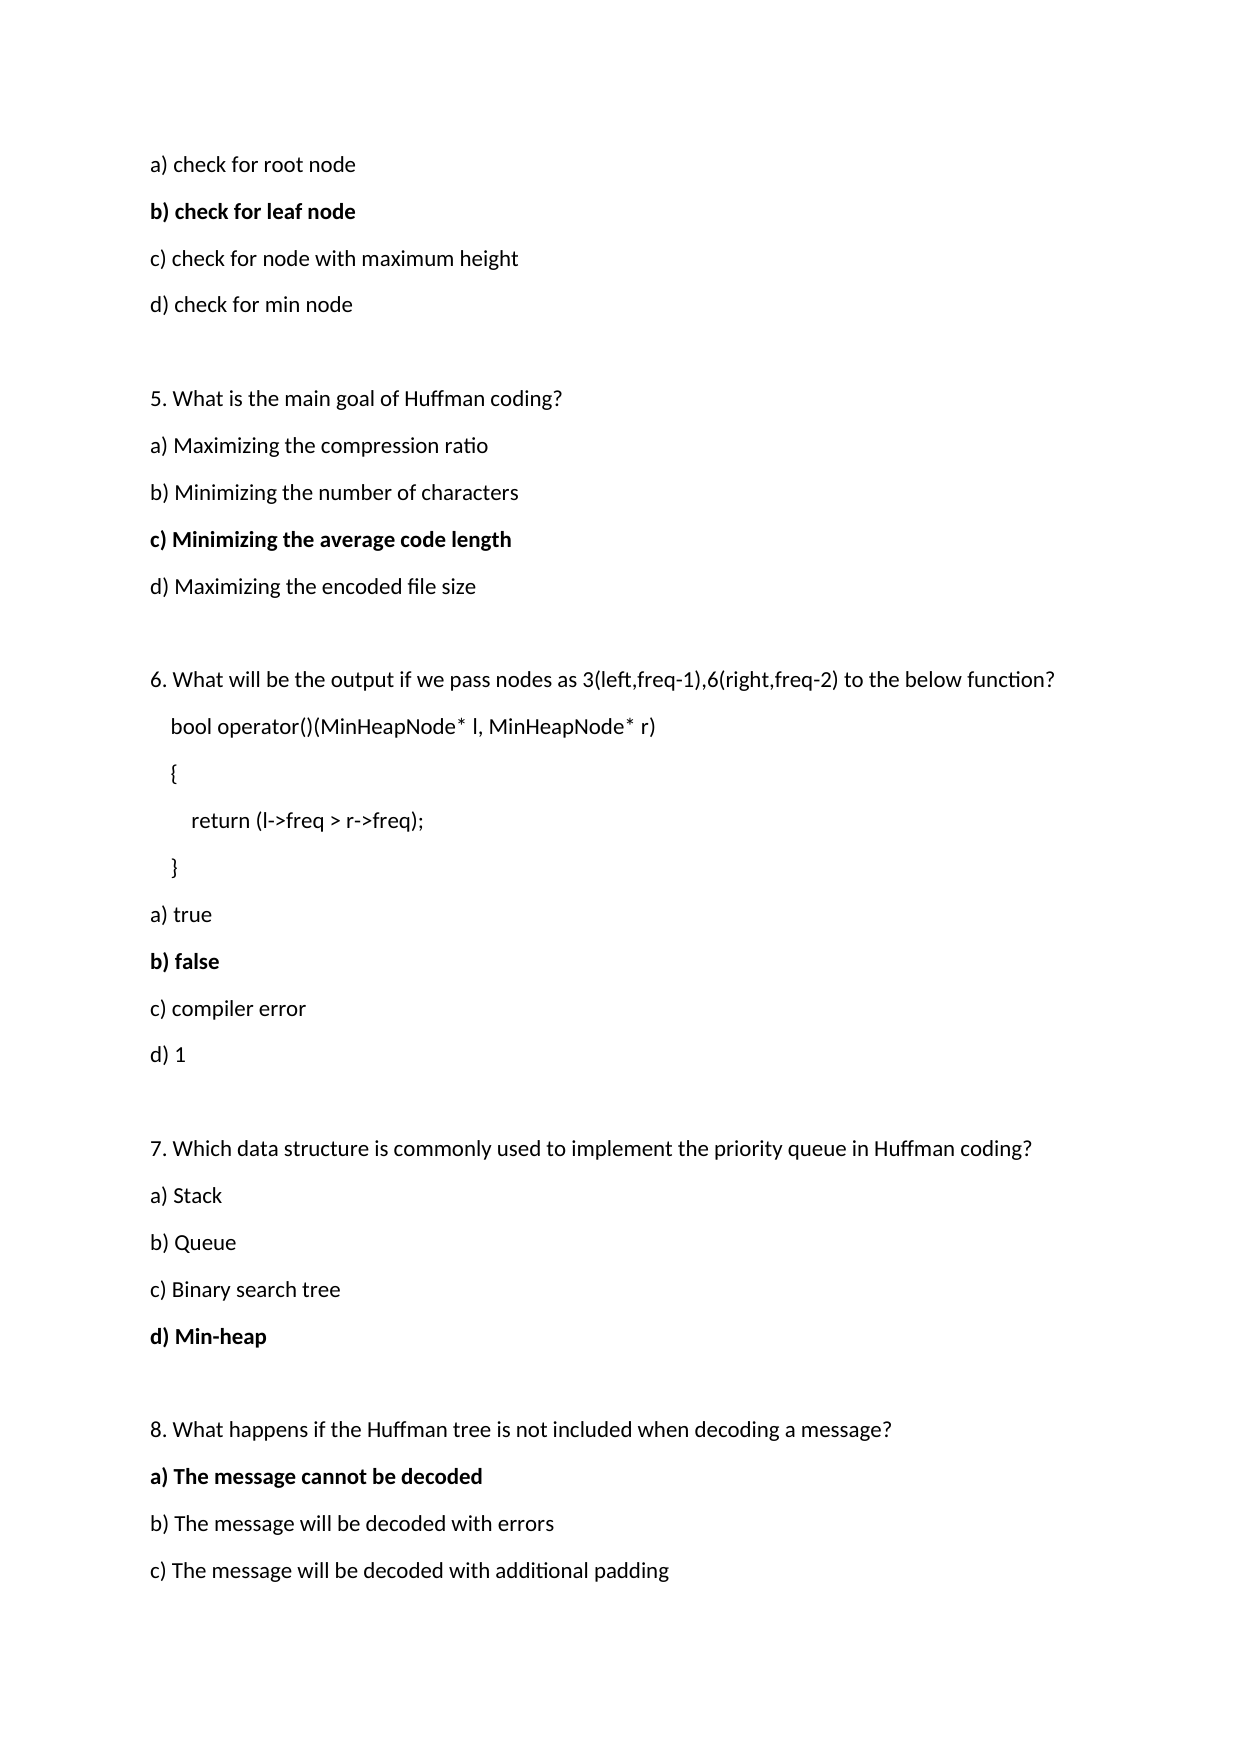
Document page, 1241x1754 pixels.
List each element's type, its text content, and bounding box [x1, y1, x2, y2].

text a) The message cannot be decoded [150, 1462, 1090, 1491]
text a) Maximizing the compression ratio [150, 431, 1090, 459]
text { [150, 759, 1090, 787]
text } [150, 853, 1090, 881]
text c) Binary search tree [150, 1275, 1090, 1303]
text b) Minimizing the number of characters [150, 478, 1090, 506]
text 5. What is the main goal of Huffman coding? [150, 384, 1090, 412]
text a) true [150, 900, 1090, 928]
text 8. What happens if the Huffman tree is not included when decoding a message? [150, 1416, 1090, 1444]
text c) The message will be decoded with additional padding [150, 1556, 1090, 1584]
text b) The message will be decoded with errors [150, 1509, 1090, 1537]
text bool operator()(MinHeapNode* l, MinHeapNode* r) [150, 712, 1090, 741]
text c) check for node with maximum height [150, 244, 1090, 272]
text b) check for leaf node [150, 197, 1090, 225]
text c) Minimizing the average code length [150, 525, 1090, 553]
text b) false [150, 947, 1090, 975]
text return (l->freq > r->freq); [150, 806, 1090, 834]
text a) check for root node [150, 150, 1090, 178]
text d) Min-heap [150, 1322, 1090, 1350]
text a) Stack [150, 1181, 1090, 1209]
text d) Maximizing the encoded file size [150, 572, 1090, 600]
text b) Queue [150, 1228, 1090, 1256]
text d) check for min node [150, 291, 1090, 319]
text d) 1 [150, 1041, 1090, 1069]
text 7. Which data structure is commonly used to implement the priority queue in Huffman coding? [150, 1134, 1090, 1162]
text 6. What will be the output if we pass nodes as 3(left,freq-1),6(right,freq-2) to the below function? [150, 666, 1090, 694]
text c) compiler error [150, 994, 1090, 1022]
